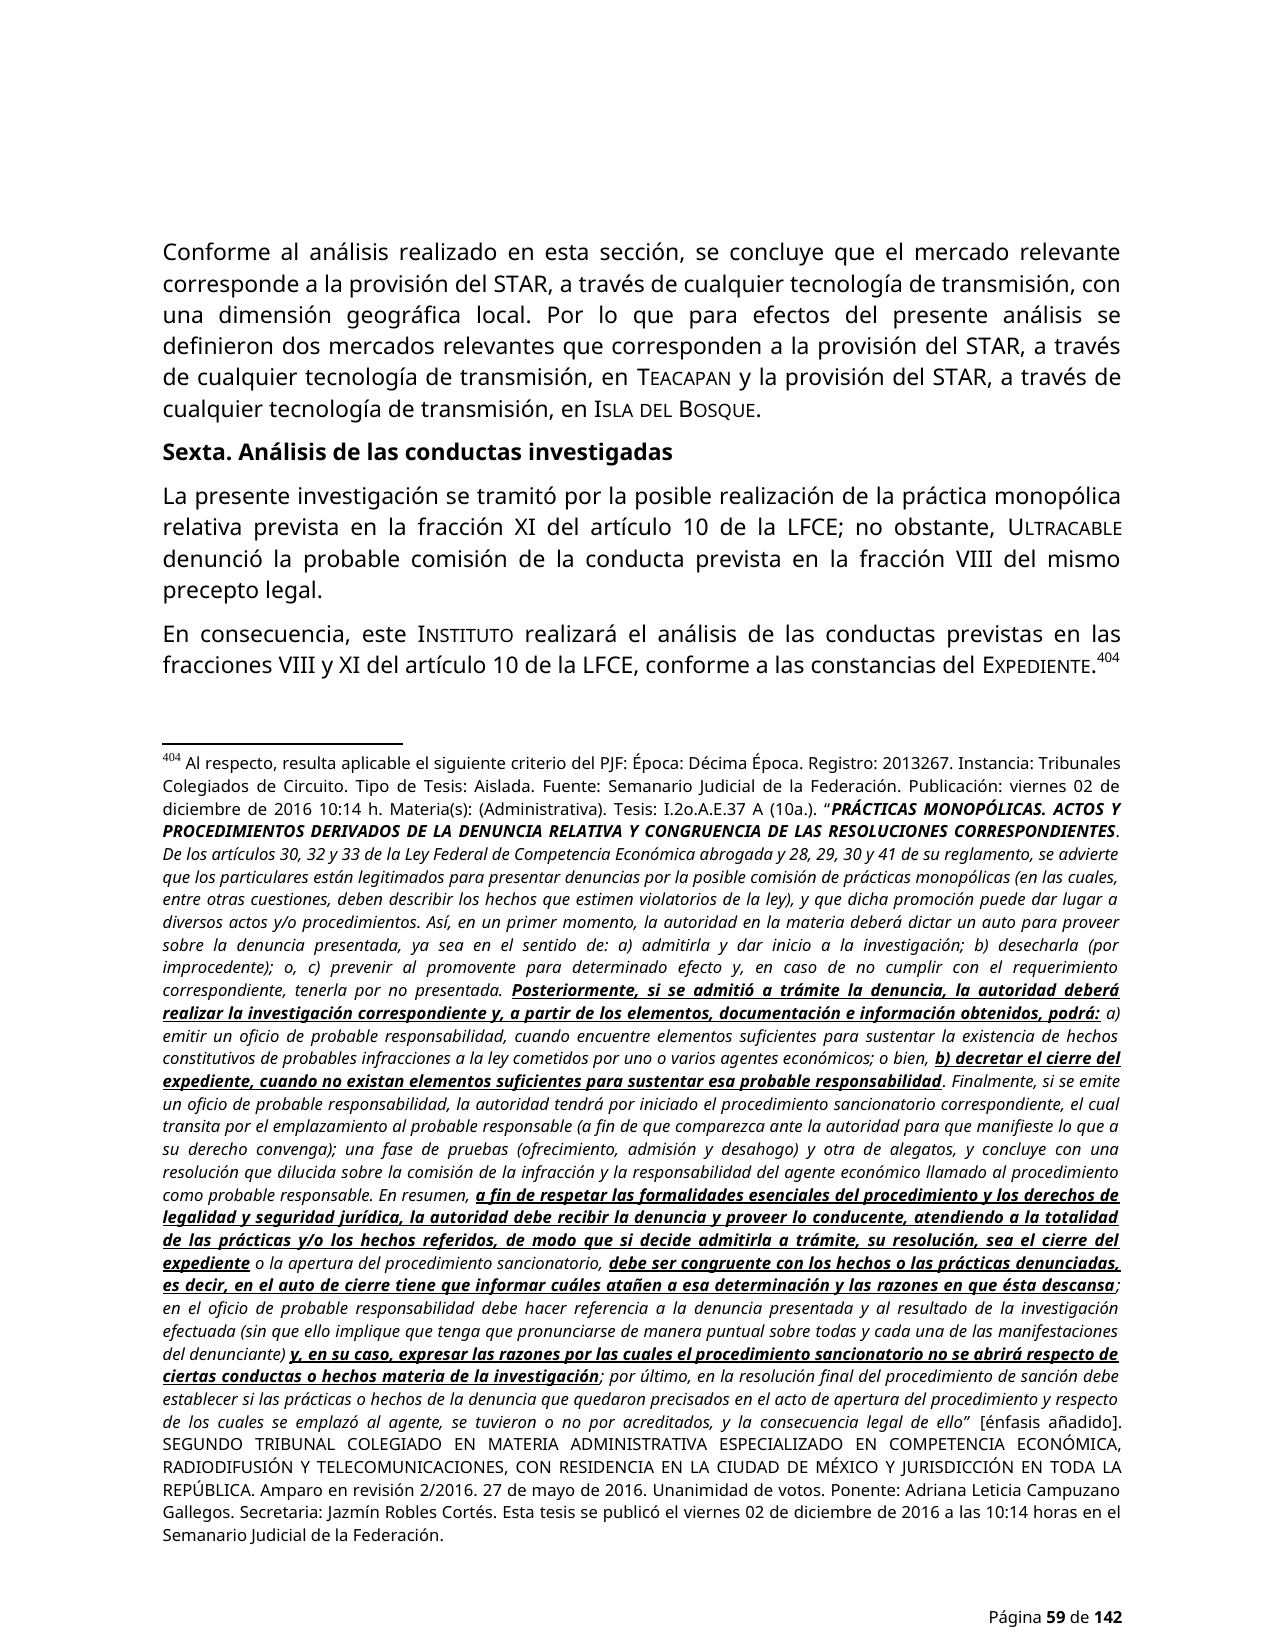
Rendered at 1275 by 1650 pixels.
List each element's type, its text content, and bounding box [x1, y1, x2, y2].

text Conforme al análisis realizado en esta sección, se concluye que el mercado relevante corresponde a la provisión del STAR, a través de cualquier tecnología de transmisión, con una dimensión geográfica local. Por lo que para efectos del presente análisis se definieron dos mercados relevantes que corresponden a la provisión del STAR, a través de cualquier tecnología de transmisión, en Teacapan y la provisión del STAR, a través de cualquier tecnología de transmisión, en Isla del Bosque. [162, 236, 1122, 424]
text En consecuencia, este Instituto realizará el análisis de las conductas previstas en las fracciones VIII y XI del artículo 10 de la LFCE, conforme a las constancias del Expediente. [162, 618, 1122, 680]
text La presente investigación se tramitó por la posible realización de la práctica monopólica relativa prevista en la fracción XI del artículo 10 de la LFCE; no obstante, Ultracable denunció la probable comisión de la conducta prevista en la fracción VIII del mismo precepto legal. [162, 480, 1122, 605]
subtitle Sexta. Análisis de las conductas investigadas [162, 436, 1122, 468]
